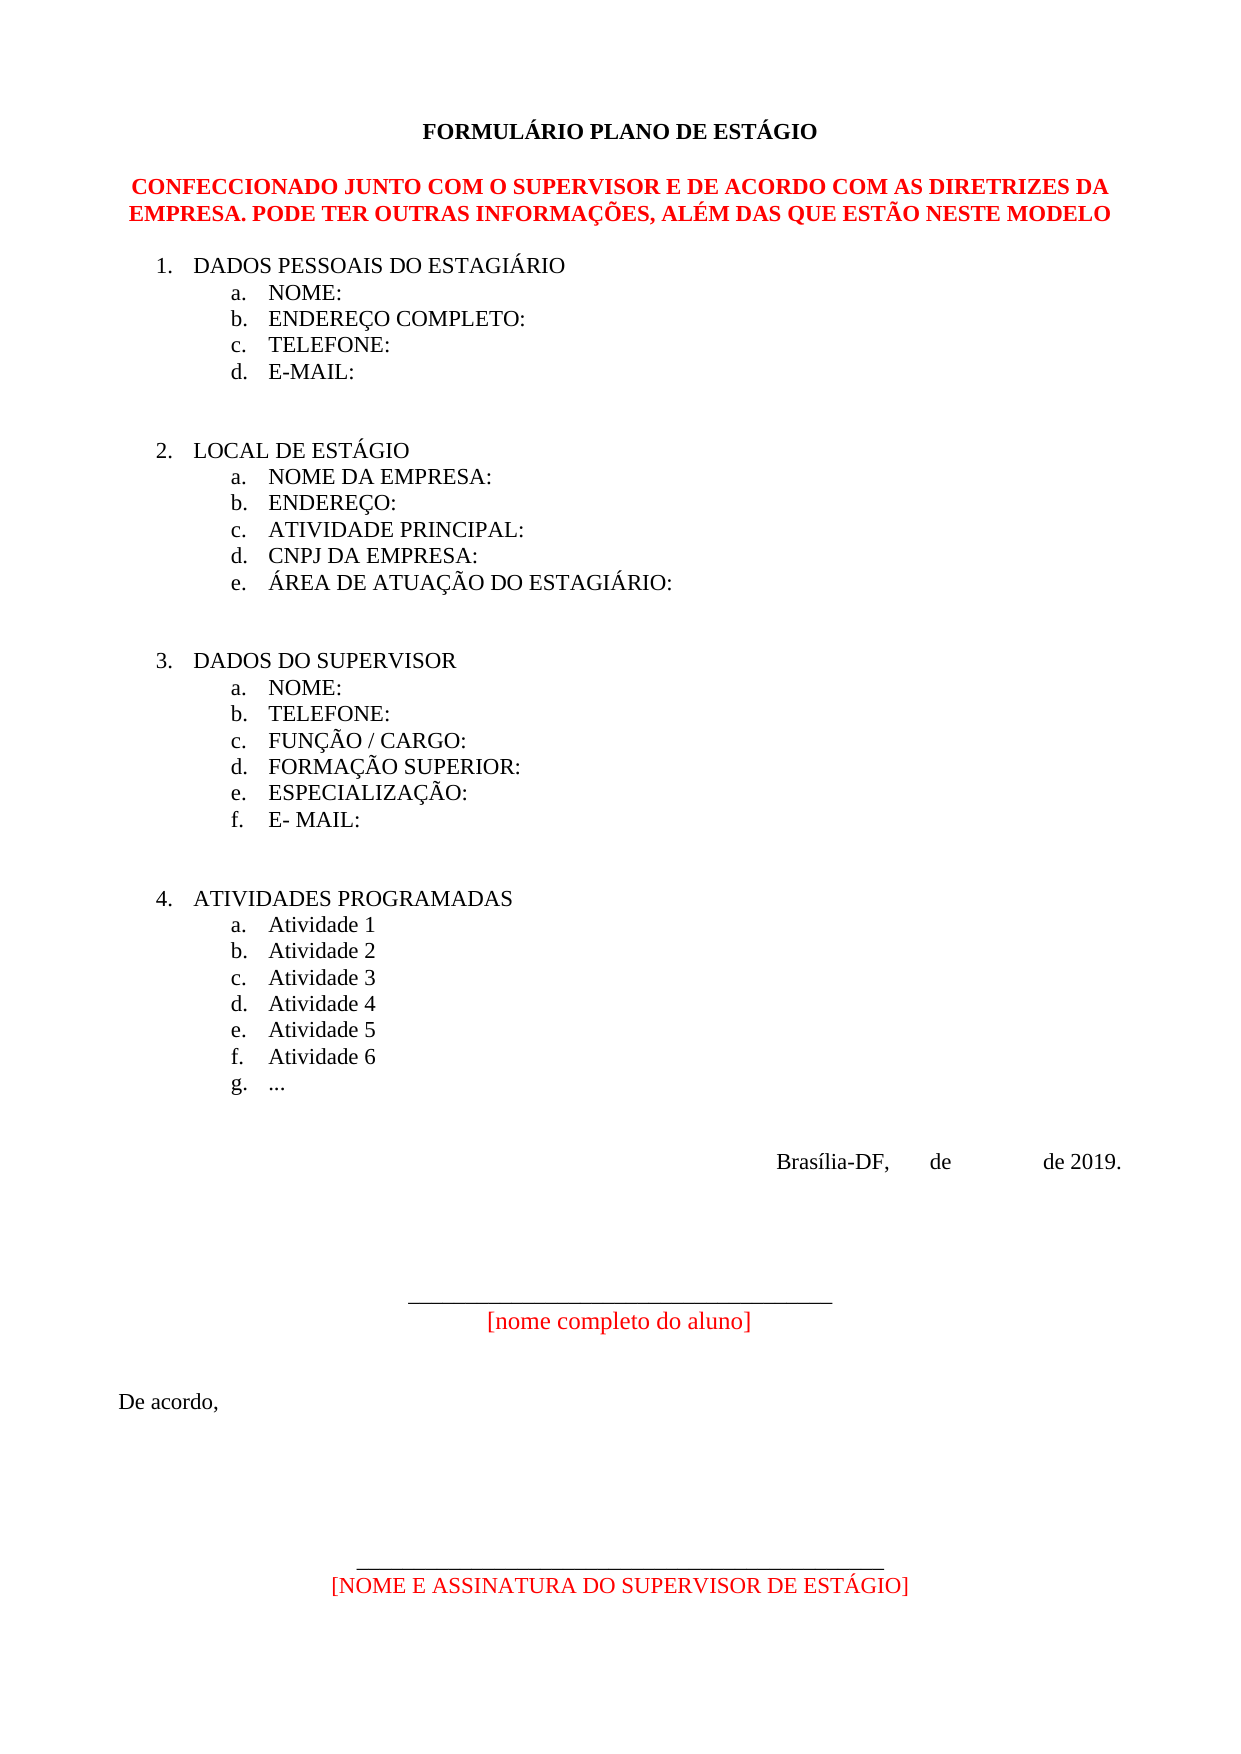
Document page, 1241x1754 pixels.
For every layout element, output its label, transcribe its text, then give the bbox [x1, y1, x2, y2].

list Atividade 3 [231, 964, 1122, 990]
list FUNÇÃO / CARGO: [231, 727, 1122, 753]
list Atividade 6 [231, 1043, 1122, 1069]
list Atividade 1 [231, 911, 1122, 937]
text [nome completo do aluno] [413, 1306, 1093, 1335]
list NOME: [231, 674, 1122, 700]
list ATIVIDADE PRINCIPAL: [231, 516, 1122, 542]
subtitle FORMULÁRIO PLANO DE ESTÁGIO [118, 118, 1122, 144]
list ATIVIDADES PROGRAMADAS [156, 885, 1122, 911]
text CONFECCIONADO JUNTO COM O SUPERVISOR E DE ACORDO COM AS DIRETRIZES DA EMPRESA. PODE TER OUTRAS INFORMAÇÕES, ALÉM DAS QUE ESTÃO NESTE MODELO [118, 173, 1122, 226]
text [NOME E ASSINATURA DO SUPERVISOR DE ESTÁGIO] [118, 1572, 1122, 1599]
list E-MAIL: [231, 358, 1122, 384]
list Atividade 4 [231, 990, 1122, 1017]
list TELEFONE: [231, 331, 1122, 358]
text De acordo, [118, 1388, 1122, 1414]
list ÁREA DE ATUAÇÃO DO ESTAGIÁRIO: [231, 568, 1122, 595]
list DADOS PESSOAIS DO ESTAGIÁRIO [156, 252, 1122, 279]
text _____________________________________ [118, 1280, 1122, 1306]
list CNPJ DA EMPRESA: [231, 542, 1122, 568]
list NOME DA EMPRESA: [231, 463, 1122, 489]
list ESPECIALIZAÇÃO: [231, 779, 1122, 806]
list ENDEREÇO COMPLETO: [231, 305, 1122, 331]
list TELEFONE: [231, 700, 1122, 727]
list LOCAL DE ESTÁGIO [156, 437, 1122, 463]
list E- MAIL: [231, 806, 1122, 832]
list NOME: [231, 279, 1122, 305]
list DADOS DO SUPERVISOR [156, 648, 1122, 674]
list ... [231, 1069, 1122, 1096]
text ______________________________________________ [118, 1546, 1122, 1572]
list FORMAÇÃO SUPERIOR: [231, 753, 1122, 779]
list Atividade 5 [231, 1017, 1122, 1043]
list Atividade 2 [231, 937, 1122, 964]
text Brasília-DF, de de 2019. [118, 1148, 1122, 1175]
list ENDEREÇO: [231, 489, 1122, 516]
